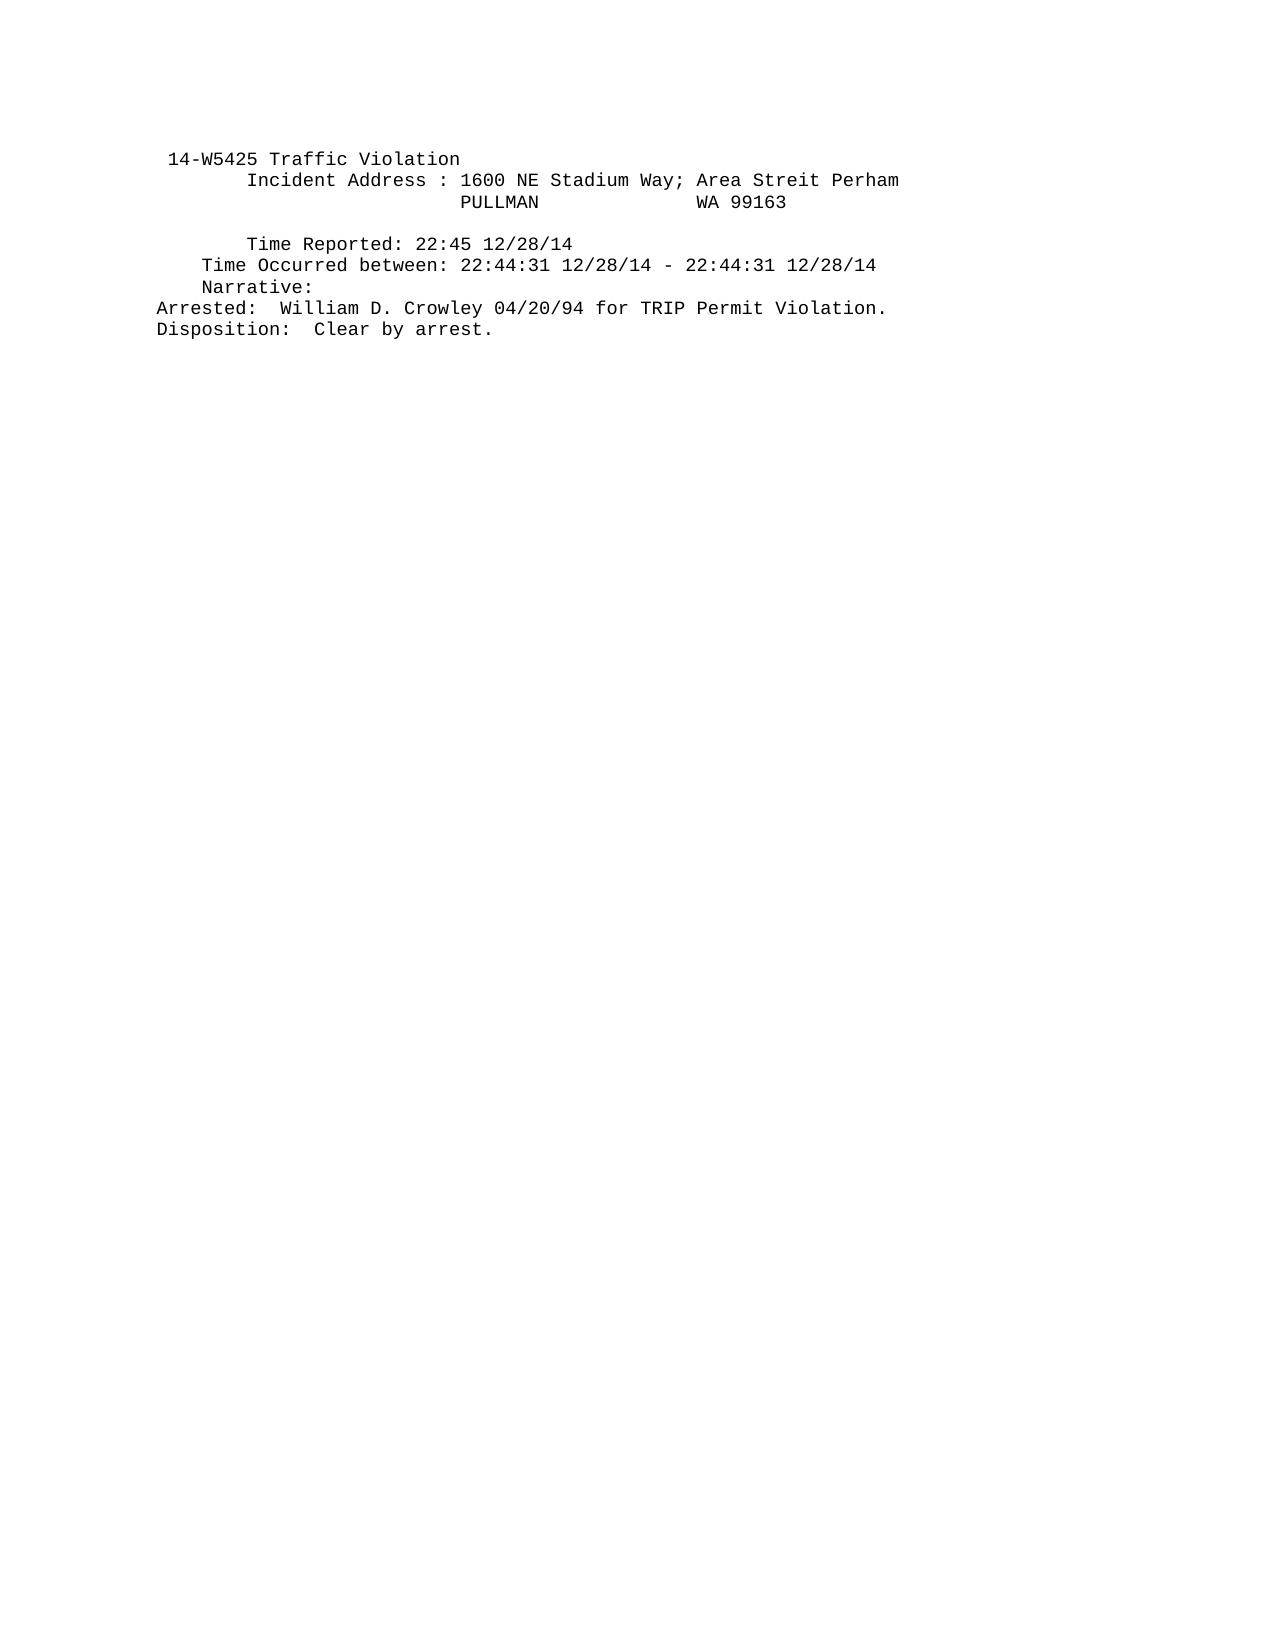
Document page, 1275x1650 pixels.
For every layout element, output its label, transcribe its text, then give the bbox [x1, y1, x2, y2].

text 14-W5425 Traffic Violation [156, 150, 1118, 171]
text Time Occurred between: 22:44:31 12/28/14 - 22:44:31 12/28/14 [156, 256, 1118, 277]
text PULLMAN WA 99163 [156, 192, 1118, 214]
text Narrative: [156, 277, 1118, 299]
text Incident Address : 1600 NE Stadium Way; Area Streit Perham [156, 171, 1118, 192]
text Disposition: Clear by arrest. [156, 320, 1118, 341]
text Time Reported: 22:45 12/28/14 [156, 235, 1118, 256]
text Arrested: William D. Crowley 04/20/94 for TRIP Permit Violation. [156, 299, 1118, 320]
